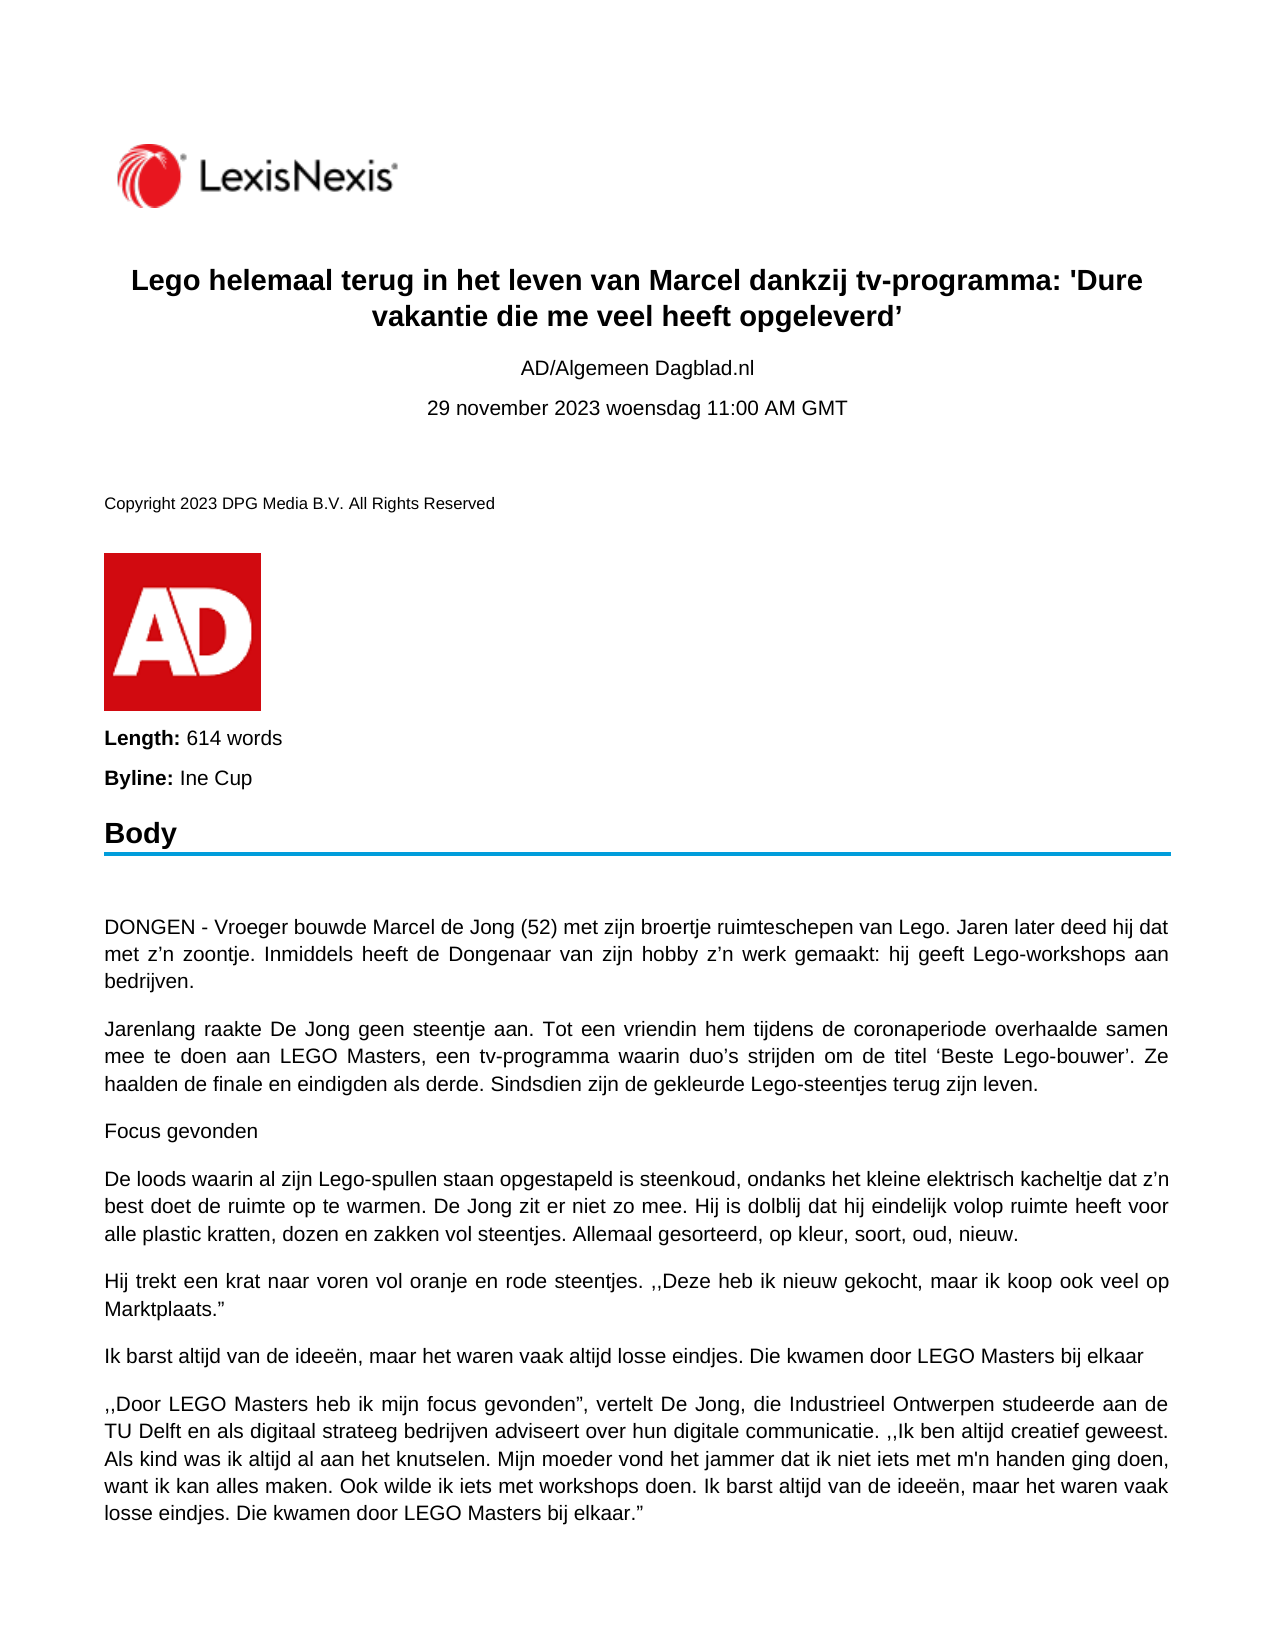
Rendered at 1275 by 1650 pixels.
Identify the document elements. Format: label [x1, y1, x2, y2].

picture [104, 553, 261, 711]
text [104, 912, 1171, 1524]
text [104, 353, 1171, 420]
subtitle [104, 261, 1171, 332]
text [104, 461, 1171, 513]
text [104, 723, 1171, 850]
picture [104, 144, 412, 208]
